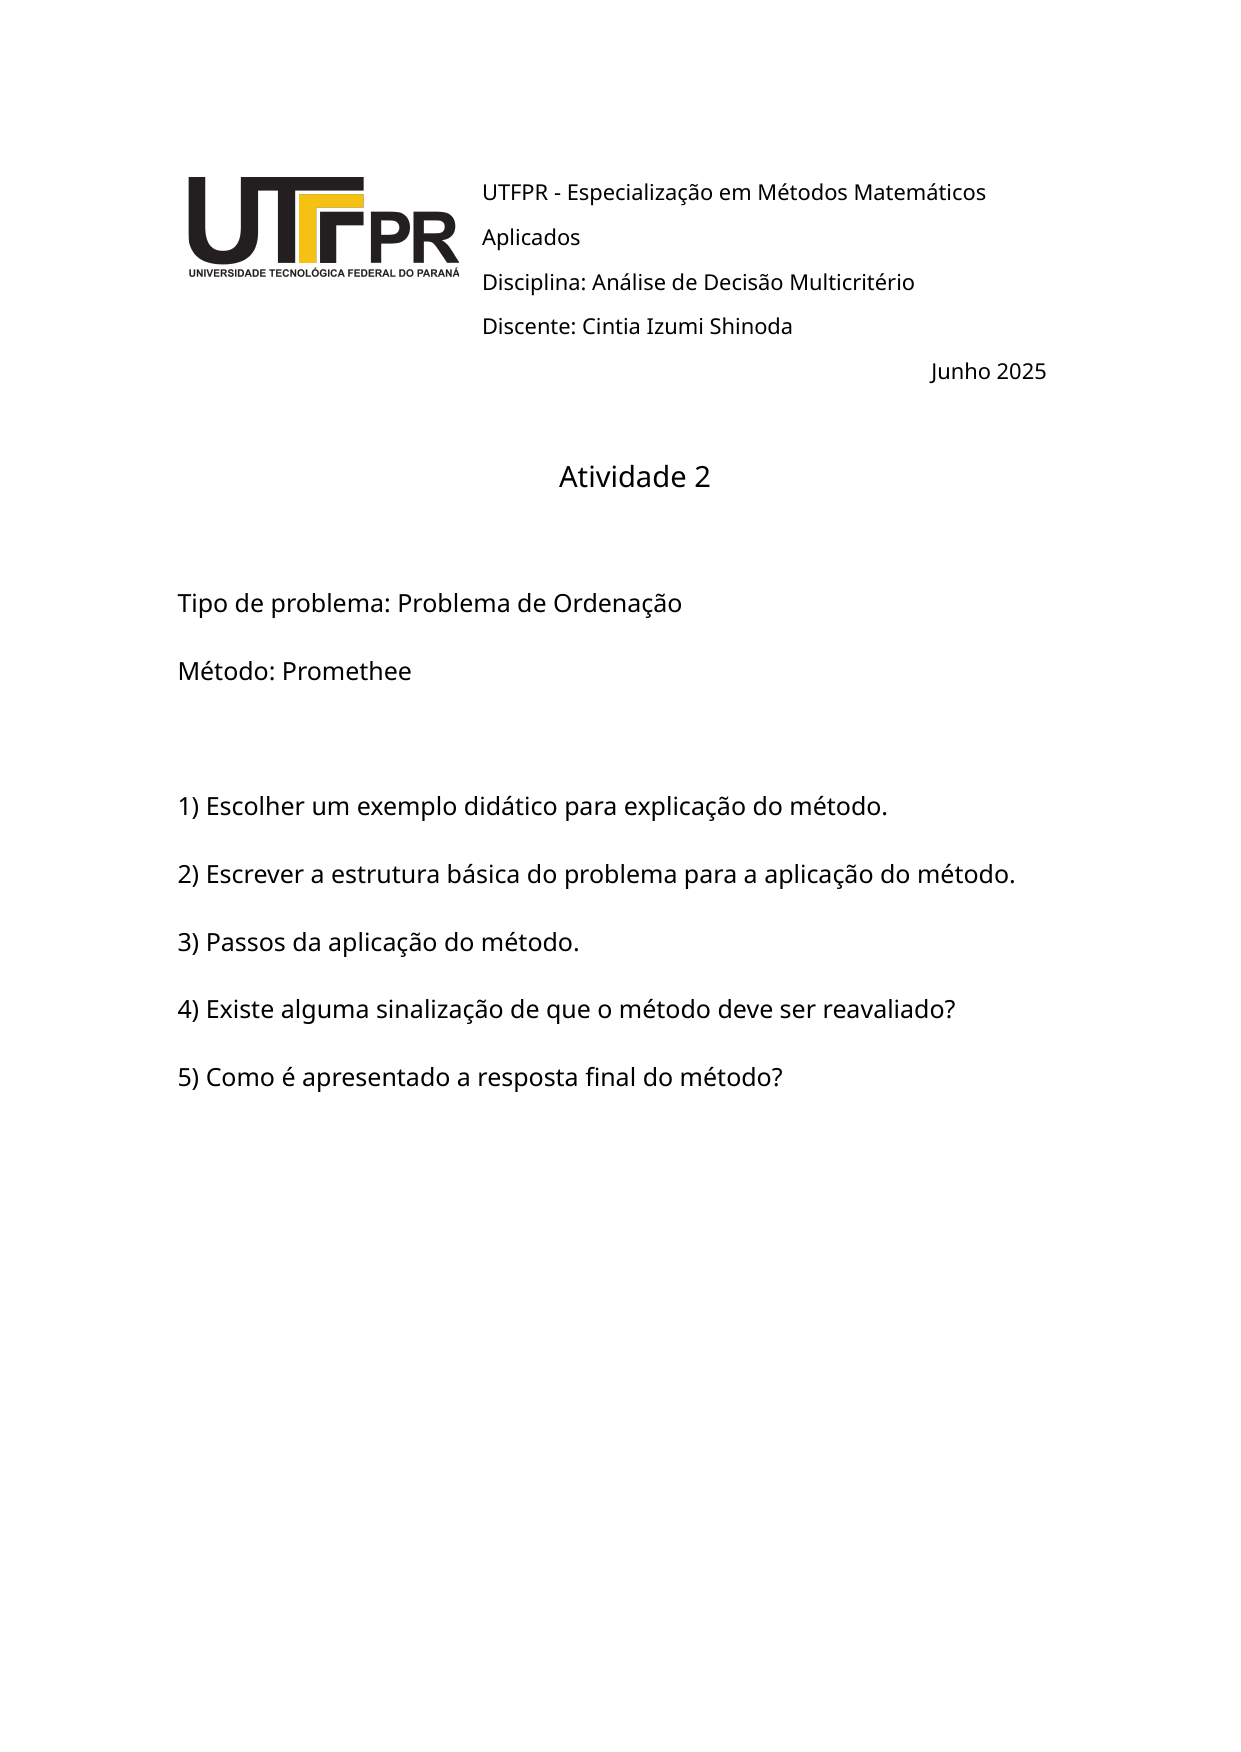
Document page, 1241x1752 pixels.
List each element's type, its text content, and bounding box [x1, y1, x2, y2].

text 3) Passos da aplicação do método. [177, 924, 1092, 958]
text 4) Existe alguma sinalização de que o método deve ser reavaliado? [177, 992, 1092, 1026]
text 1) Escolher um exemplo didático para explicação do método. [177, 789, 1092, 823]
text Tipo de problema: Problema de Ordenação [177, 586, 1092, 620]
text 5) Como é apresentado a resposta final do método? [177, 1060, 1092, 1094]
text Atividade 2 [177, 456, 1092, 496]
table_header [177, 177, 471, 400]
picture [188, 177, 460, 279]
text Método: Promethee [177, 653, 1092, 688]
table_header UTFPR - Especialização em Métodos Matemáticos Aplicados Disciplina: Análise de Decisão Multicritério Discente: Cintia Izumi Shinoda Junho 2025 [471, 177, 1092, 400]
text 2) Escrever a estrutura básica do problema para a aplicação do método. [177, 857, 1092, 891]
